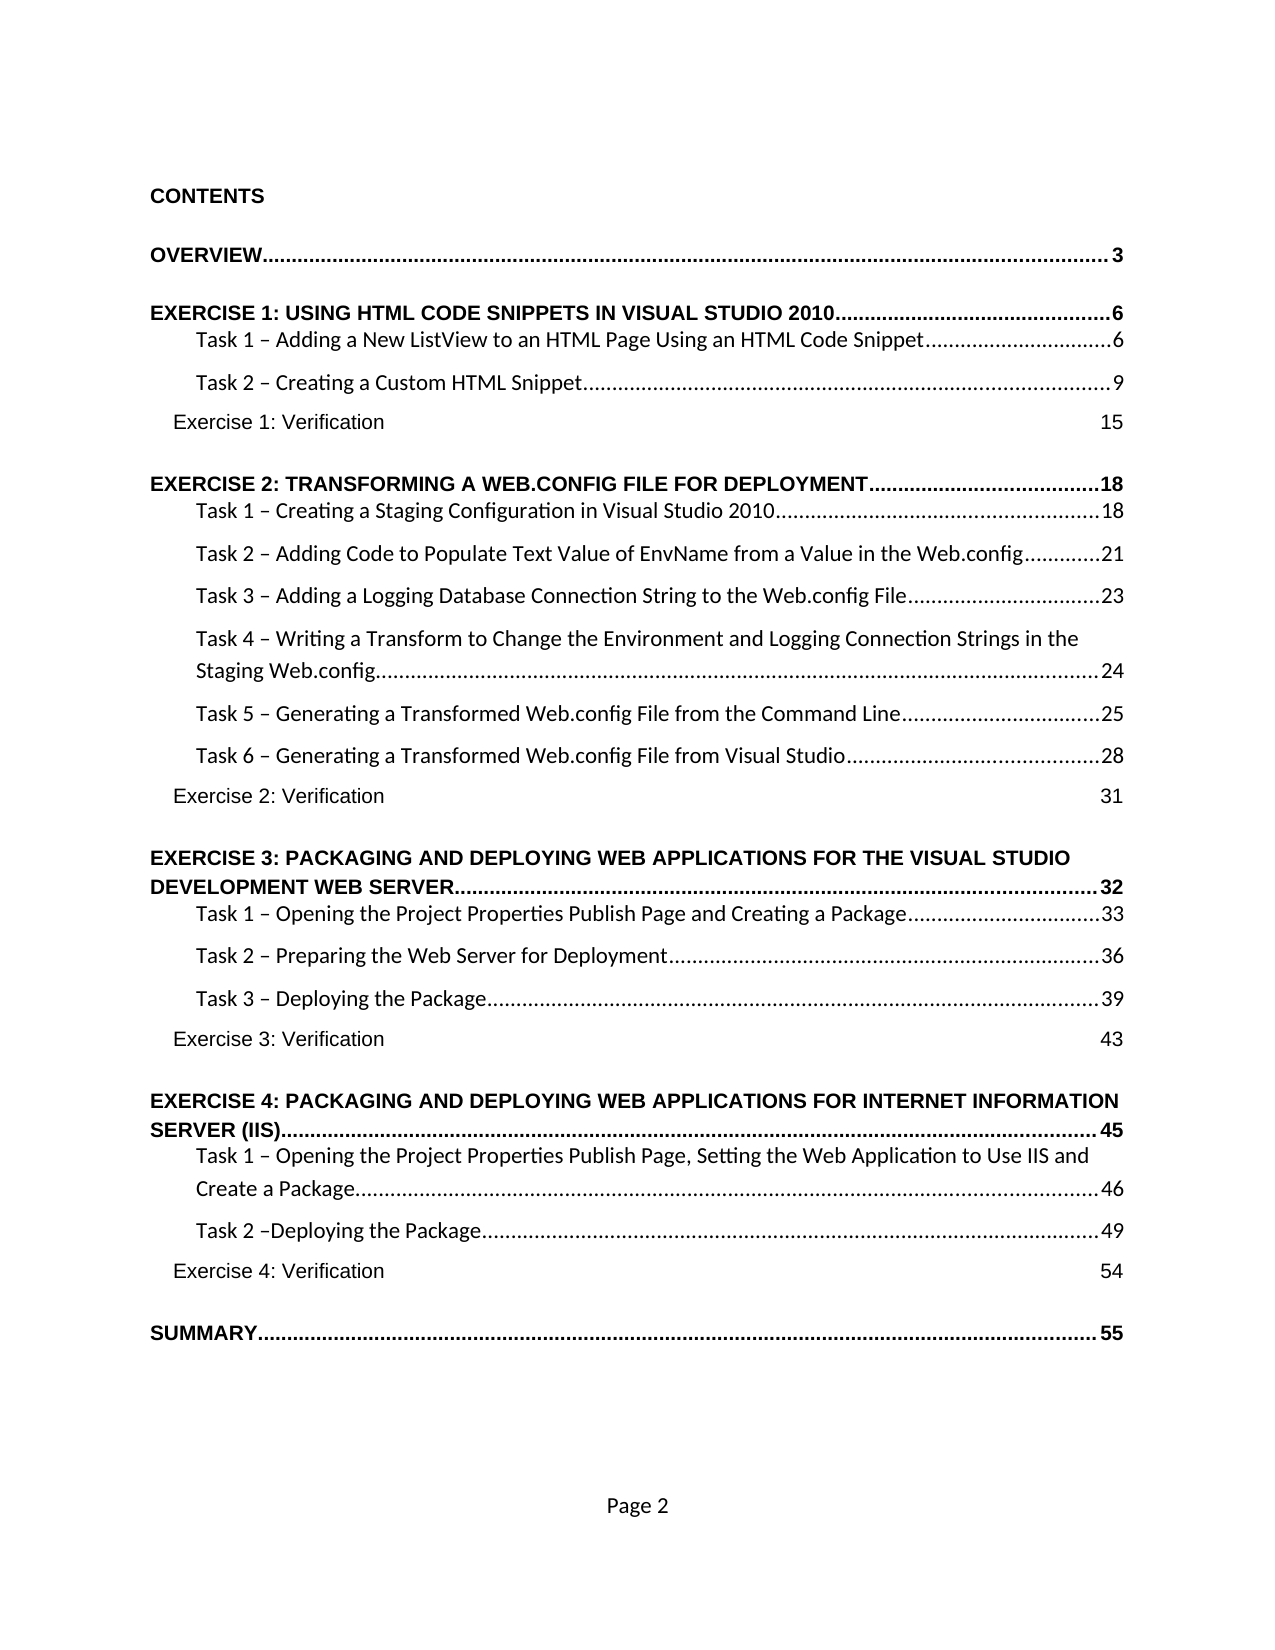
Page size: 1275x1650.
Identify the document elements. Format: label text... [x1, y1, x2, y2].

text Task 3 – Adding a Logging Database Connection String to the Web.config File 23 [196, 581, 1125, 609]
text Overview 3 [150, 237, 1125, 267]
text Exercise 4: Packaging and Deploying Web Applications for Internet Information Server (IIS) 45 [150, 1083, 1125, 1142]
text Exercise 3: Packaging and Deploying Web Applications for the Visual Studio Development Web Server 32 [150, 841, 1125, 899]
text Exercise 1: Verification 15 [173, 410, 1125, 434]
text Task 2 – Adding Code to Populate Text Value of EnvName from a Value in the Web.config 21 [196, 539, 1125, 567]
text Task 5 – Generating a Transformed Web.config File from the Command Line 25 [196, 699, 1125, 727]
text Task 1 – Creating a Staging Configuration in Visual Studio 2010 18 [196, 496, 1125, 524]
text Task 1 – Opening the Project Properties Publish Page, Setting the Web Application to Use IIS and Create a Package. 46 [196, 1142, 1125, 1202]
text Task 1 – Opening the Project Properties Publish Page and Creating a Package 33 [196, 899, 1125, 927]
text Exercise 3: Verification 43 [173, 1027, 1125, 1051]
text Task 6 – Generating a Transformed Web.config File from Visual Studio 28 [196, 741, 1125, 769]
text Task 4 – Writing a Transform to Change the Environment and Logging Connection Strings in the Staging Web.config 24 [196, 624, 1125, 684]
text Contents [150, 179, 1125, 208]
text Task 1 – Adding a New ListView to an HTML Page Using an HTML Code Snippet 6 [196, 325, 1125, 353]
text Exercise 2: Transforming a Web.Config File for Deployment 18 [150, 467, 1125, 496]
text Task 2 –Deploying the Package 49 [196, 1216, 1125, 1244]
text Task 2 – Preparing the Web Server for Deployment 36 [196, 941, 1125, 969]
text Exercise 4: Verification 54 [173, 1259, 1125, 1283]
text Task 2 – Creating a Custom HTML Snippet 9 [196, 368, 1125, 396]
text Exercise 1: Using HTML Code Snippets in Visual Studio 2010 6 [150, 296, 1125, 325]
text Summary 55 [150, 1316, 1125, 1345]
text Exercise 2: Verification 31 [173, 784, 1125, 808]
text Task 3 – Deploying the Package 39 [196, 984, 1125, 1012]
